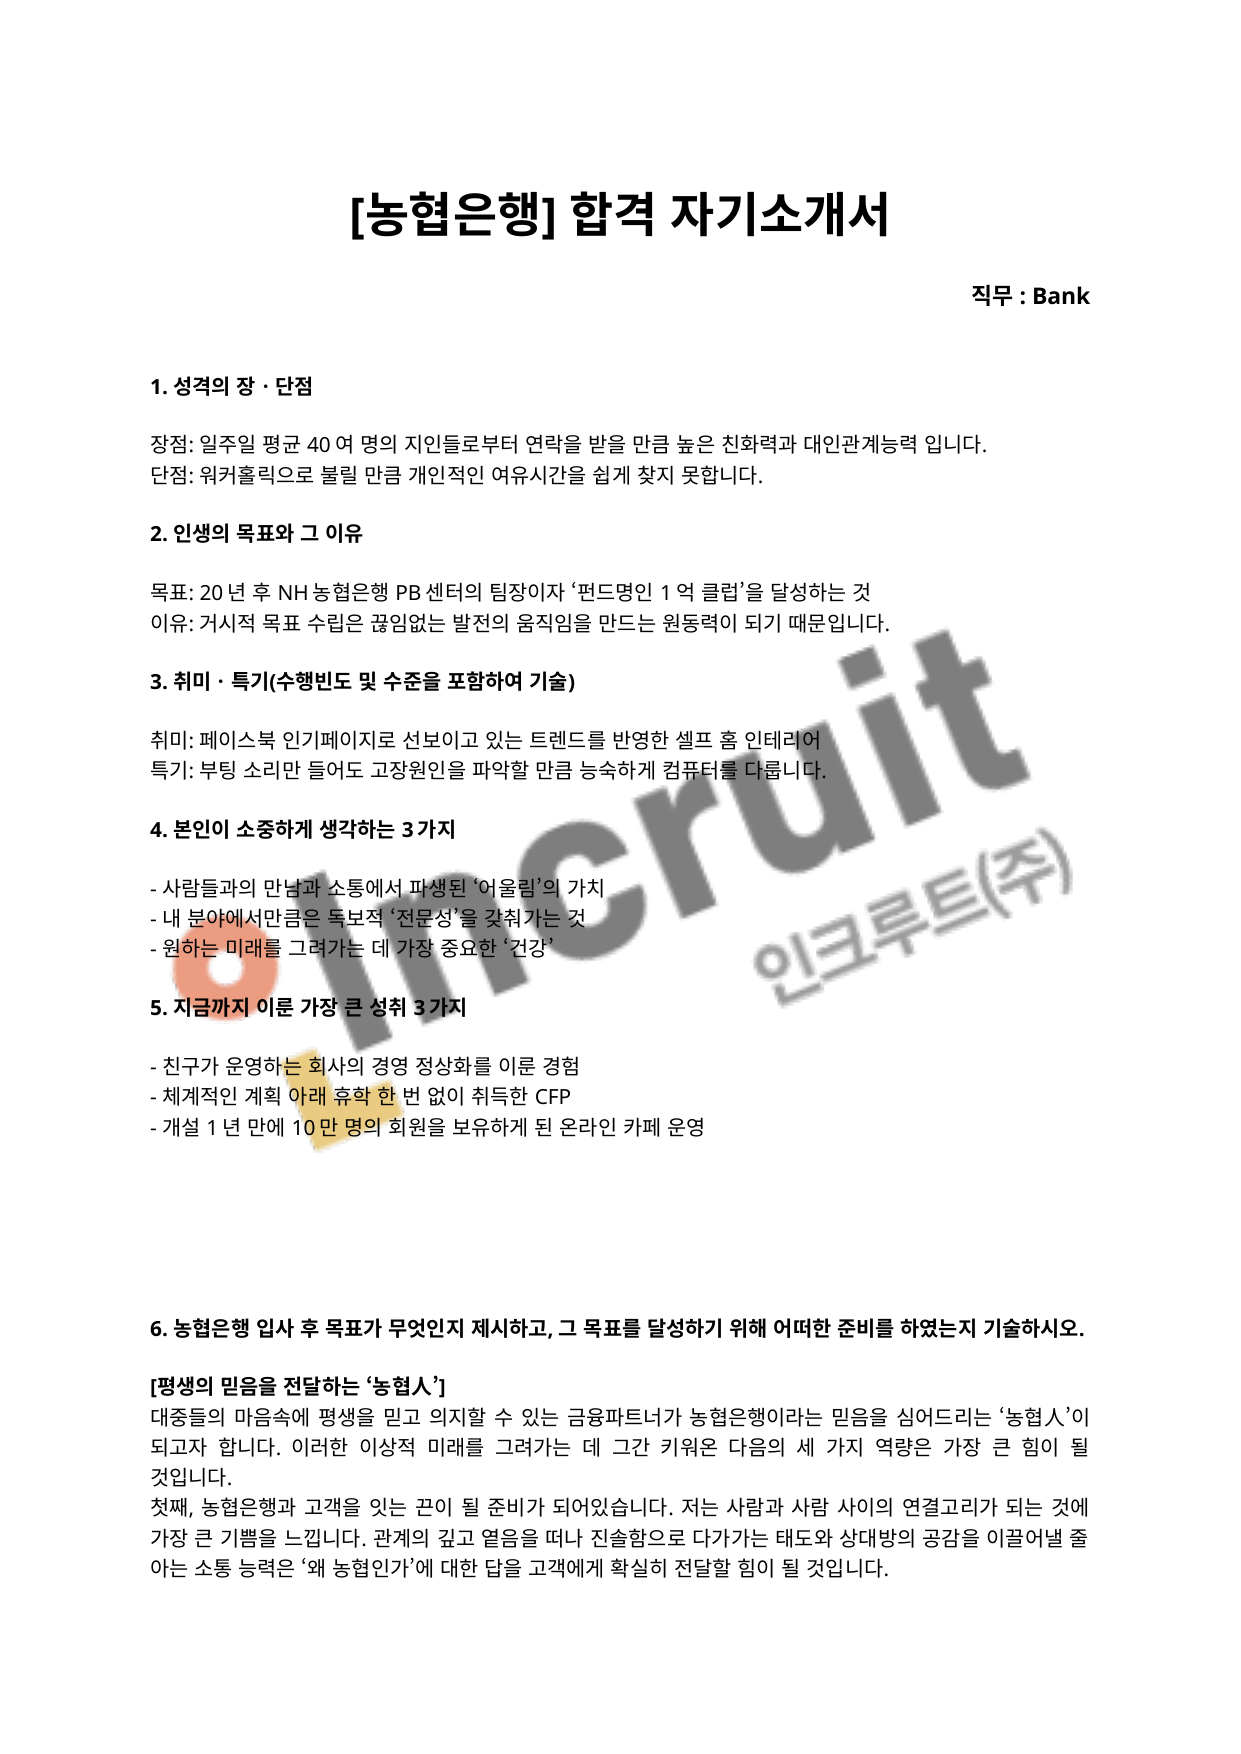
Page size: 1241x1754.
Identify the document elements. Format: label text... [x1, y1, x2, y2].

text 이유: 거시적 목표 수립은 끊임없는 발전의 움직임을 만드는 원동력이 되기 때문입니다. [150, 607, 1090, 637]
text 특기: 부팅 소리만 들어도 고장원인을 파악할 만큼 능숙하게 컴퓨터를 다룹니다. [150, 754, 1090, 785]
text - 원하는 미래를 그려가는 데 가장 중요한 ‘건강’ [150, 933, 1090, 963]
text - 친구가 운영하는 회사의 경영 정상화를 이룬 경험 [150, 1050, 1090, 1081]
text 단점: 워커홀릭으로 불릴 만큼 개인적인 여유시간을 쉽게 찾지 못합니다. [150, 459, 1090, 489]
text 장점: 일주일 평균 40여 명의 지인들로부터 연락을 받을 만큼 높은 친화력과 대인관계능력 입니다. [150, 429, 1090, 459]
text 1. 성격의 장ㆍ단점 [150, 370, 1090, 400]
text [평생의 믿음을 전달하는 ‘농협人’] [150, 1371, 1090, 1401]
text 3. 취미ㆍ특기(수행빈도 및 수준을 포함하여 기술) [150, 666, 1090, 696]
text 5. 지금까지 이룬 가장 큰 성취 3가지 [150, 991, 1090, 1022]
text [농협은행] 합격 자기소개서 [150, 177, 1090, 247]
text - 내 분야에서만큼은 독보적 ‘전문성’을 갖춰가는 것 [150, 902, 1090, 933]
text 직무 : Bank [150, 278, 1090, 311]
text 4. 본인이 소중하게 생각하는 3가지 [150, 813, 1090, 844]
text - 사람들과의 만남과 소통에서 파생된 ‘어울림’의 가치 [150, 872, 1090, 902]
picture [150, 595, 1091, 1186]
text 목표: 20년 후 NH농협은행 PB센터의 팀장이자 ‘펀드명인 1억 클럽’을 달성하는 것 [150, 576, 1090, 607]
text 6. 농협은행 입사 후 목표가 무엇인지 제시하고, 그 목표를 달성하기 위해 어떠한 준비를 하였는지 기술하시오. [150, 1312, 1090, 1342]
text 대중들의 마음속에 평생을 믿고 의지할 수 있는 금융파트너가 농협은행이라는 믿음을 심어드리는 ‘농협人’이 되고자 합니다. 이러한 이상적 미래를 그려가는 데 그간 키워온 다음의 세 가지 역량은 가장 큰 힘이 될 것입니다. [150, 1401, 1090, 1492]
text - 체계적인 계획 아래 휴학 한 번 없이 취득한 CFP [150, 1081, 1090, 1111]
text - 개설 1년 만에 10만 명의 회원을 보유하게 된 온라인 카페 운영 [150, 1111, 1090, 1141]
text 첫째, 농협은행과 고객을 잇는 끈이 될 준비가 되어있습니다. 저는 사람과 사람 사이의 연결고리가 되는 것에 가장 큰 기쁨을 느낍니다. 관계의 깊고 옅음을 떠나 진솔함으로 다가가는 태도와 상대방의 공감을 이끌어낼 줄 아는 소통 능력은 ‘왜 농협인가’에 대한 답을 고객에게 확실히 전달할 힘이 될 것입니다. [150, 1492, 1090, 1583]
text 2. 인생의 목표와 그 이유 [150, 518, 1090, 548]
text 취미: 페이스북 인기페이지로 선보이고 있는 트렌드를 반영한 셀프 홈 인테리어 [150, 724, 1090, 754]
